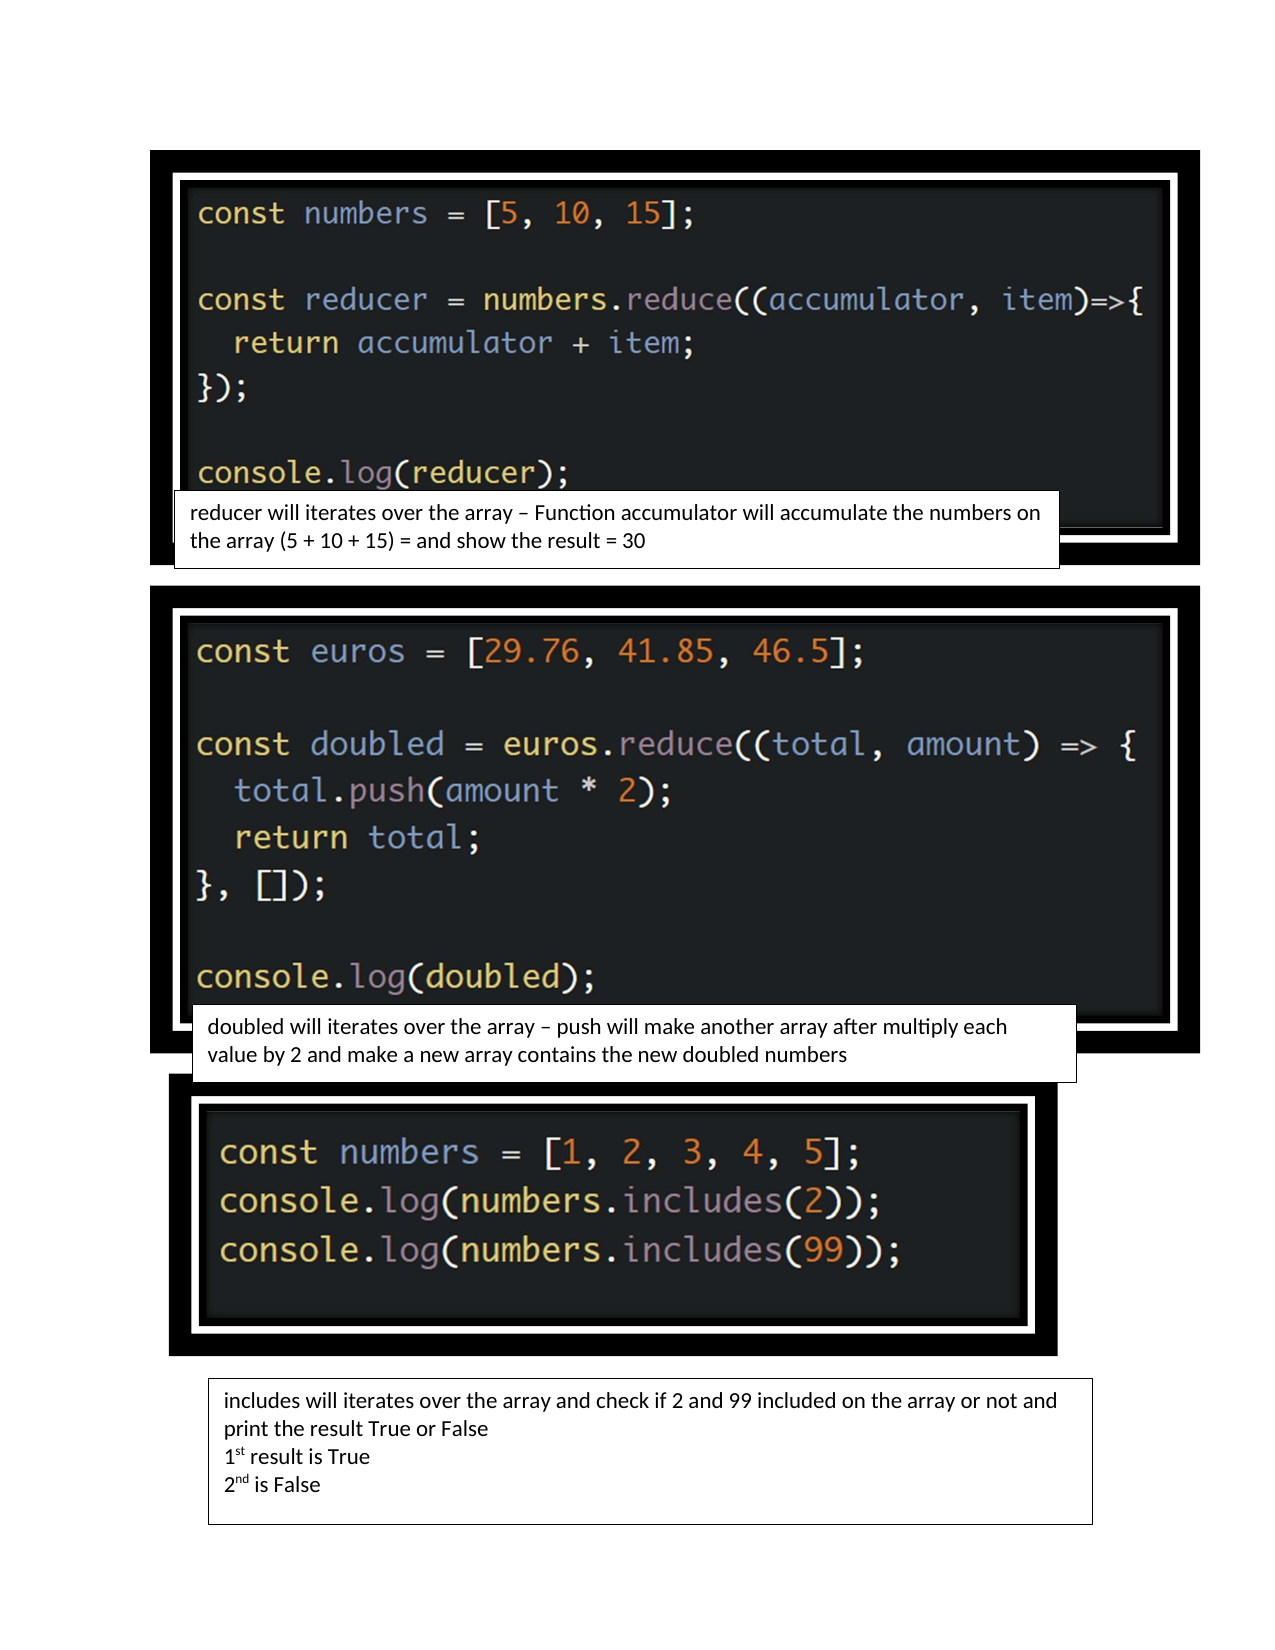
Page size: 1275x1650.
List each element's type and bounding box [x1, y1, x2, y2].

picture [188, 624, 1162, 1015]
picture [207, 1112, 1020, 1318]
picture [188, 188, 1162, 527]
